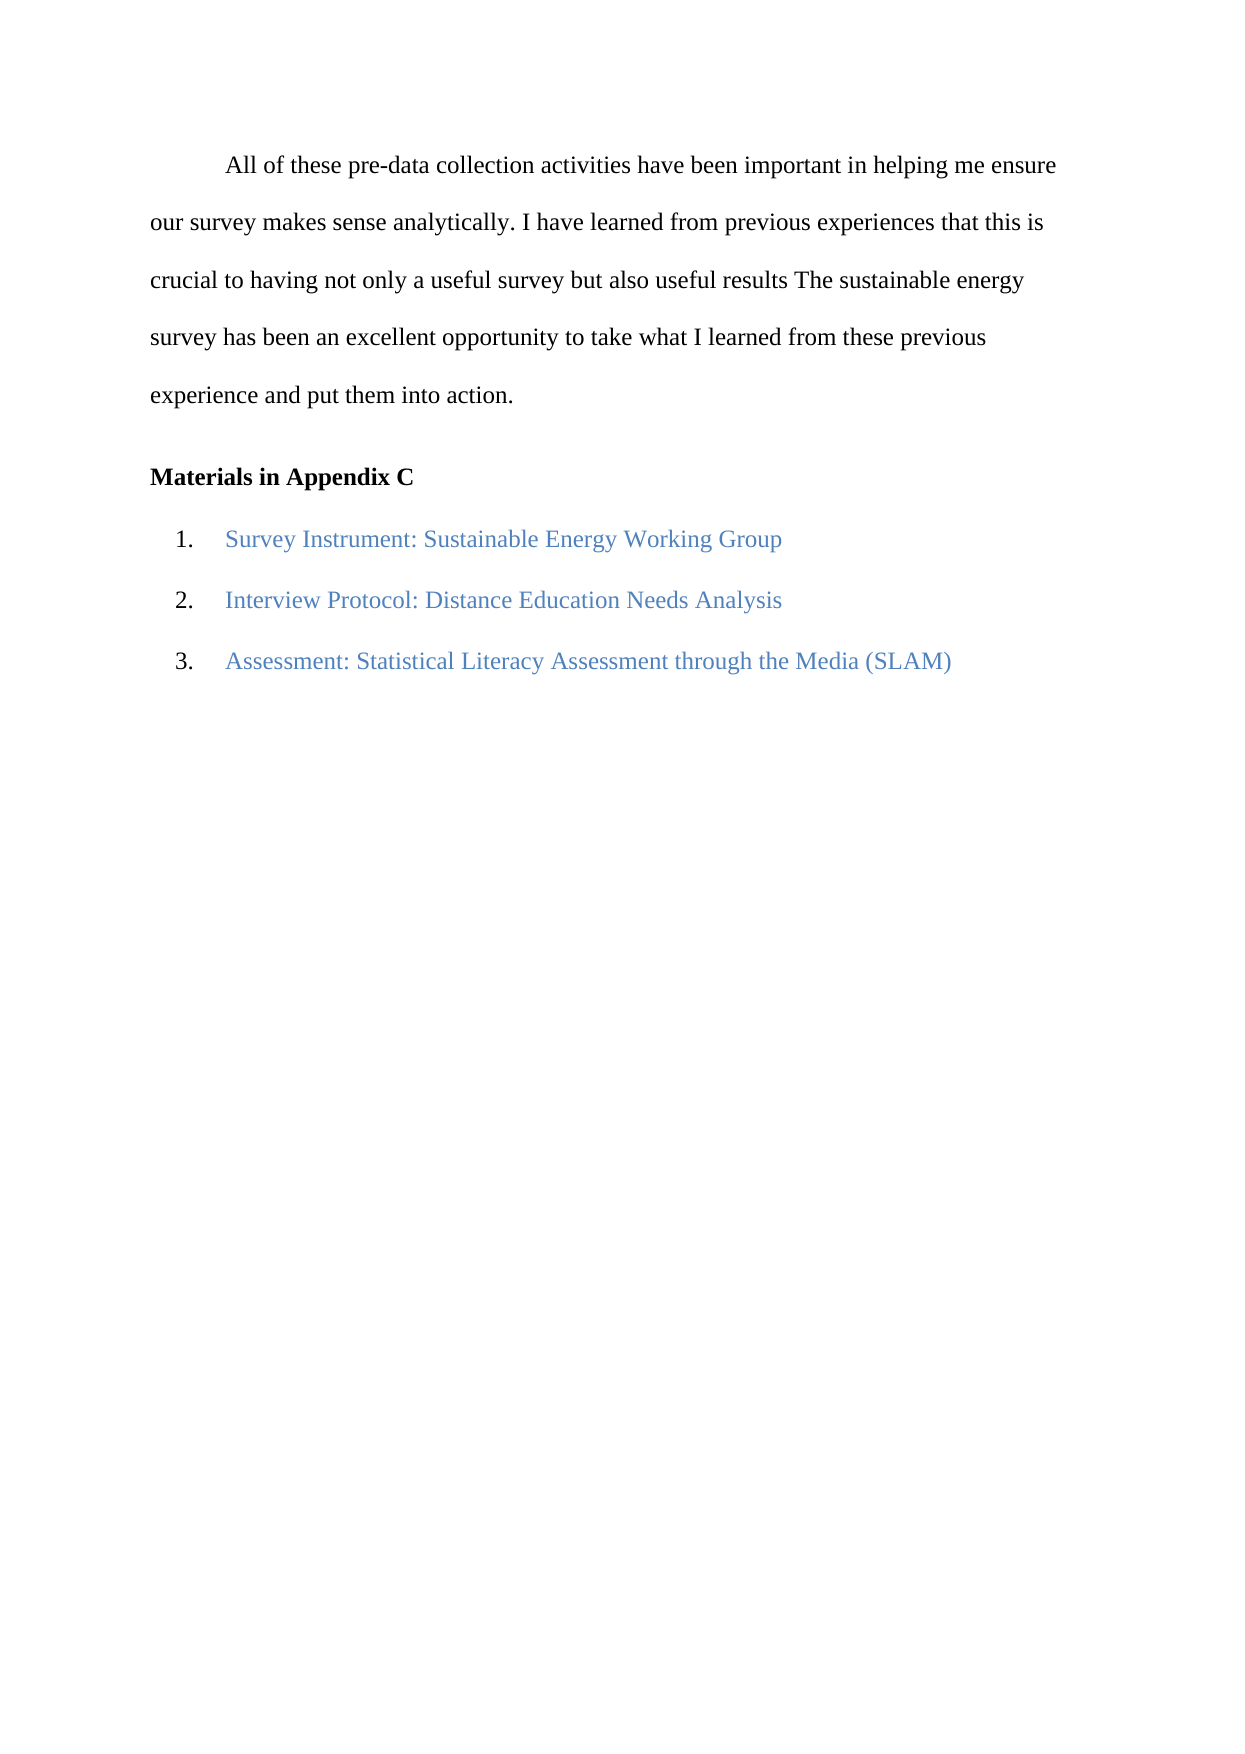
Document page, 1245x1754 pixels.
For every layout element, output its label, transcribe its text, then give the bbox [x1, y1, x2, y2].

subtitle Materials in Appendix C [150, 462, 1095, 491]
list Survey Instrument: Sustainable Energy Working Group [175, 524, 1095, 552]
text All of these pre-data collection activities have been important in helping me ensure our survey makes sense analytically. I have learned from previous experiences that this is crucial to having not only a useful survey but also useful results The sustainable energy survey has been an excellent opportunity to take what I learned from these previous experience and put them into action. [150, 150, 1095, 409]
list Interview Protocol: Distance Education Needs Analysis [175, 585, 1095, 614]
list Assessment: Statistical Literacy Assessment through the Media (SLAM) [175, 646, 1095, 675]
